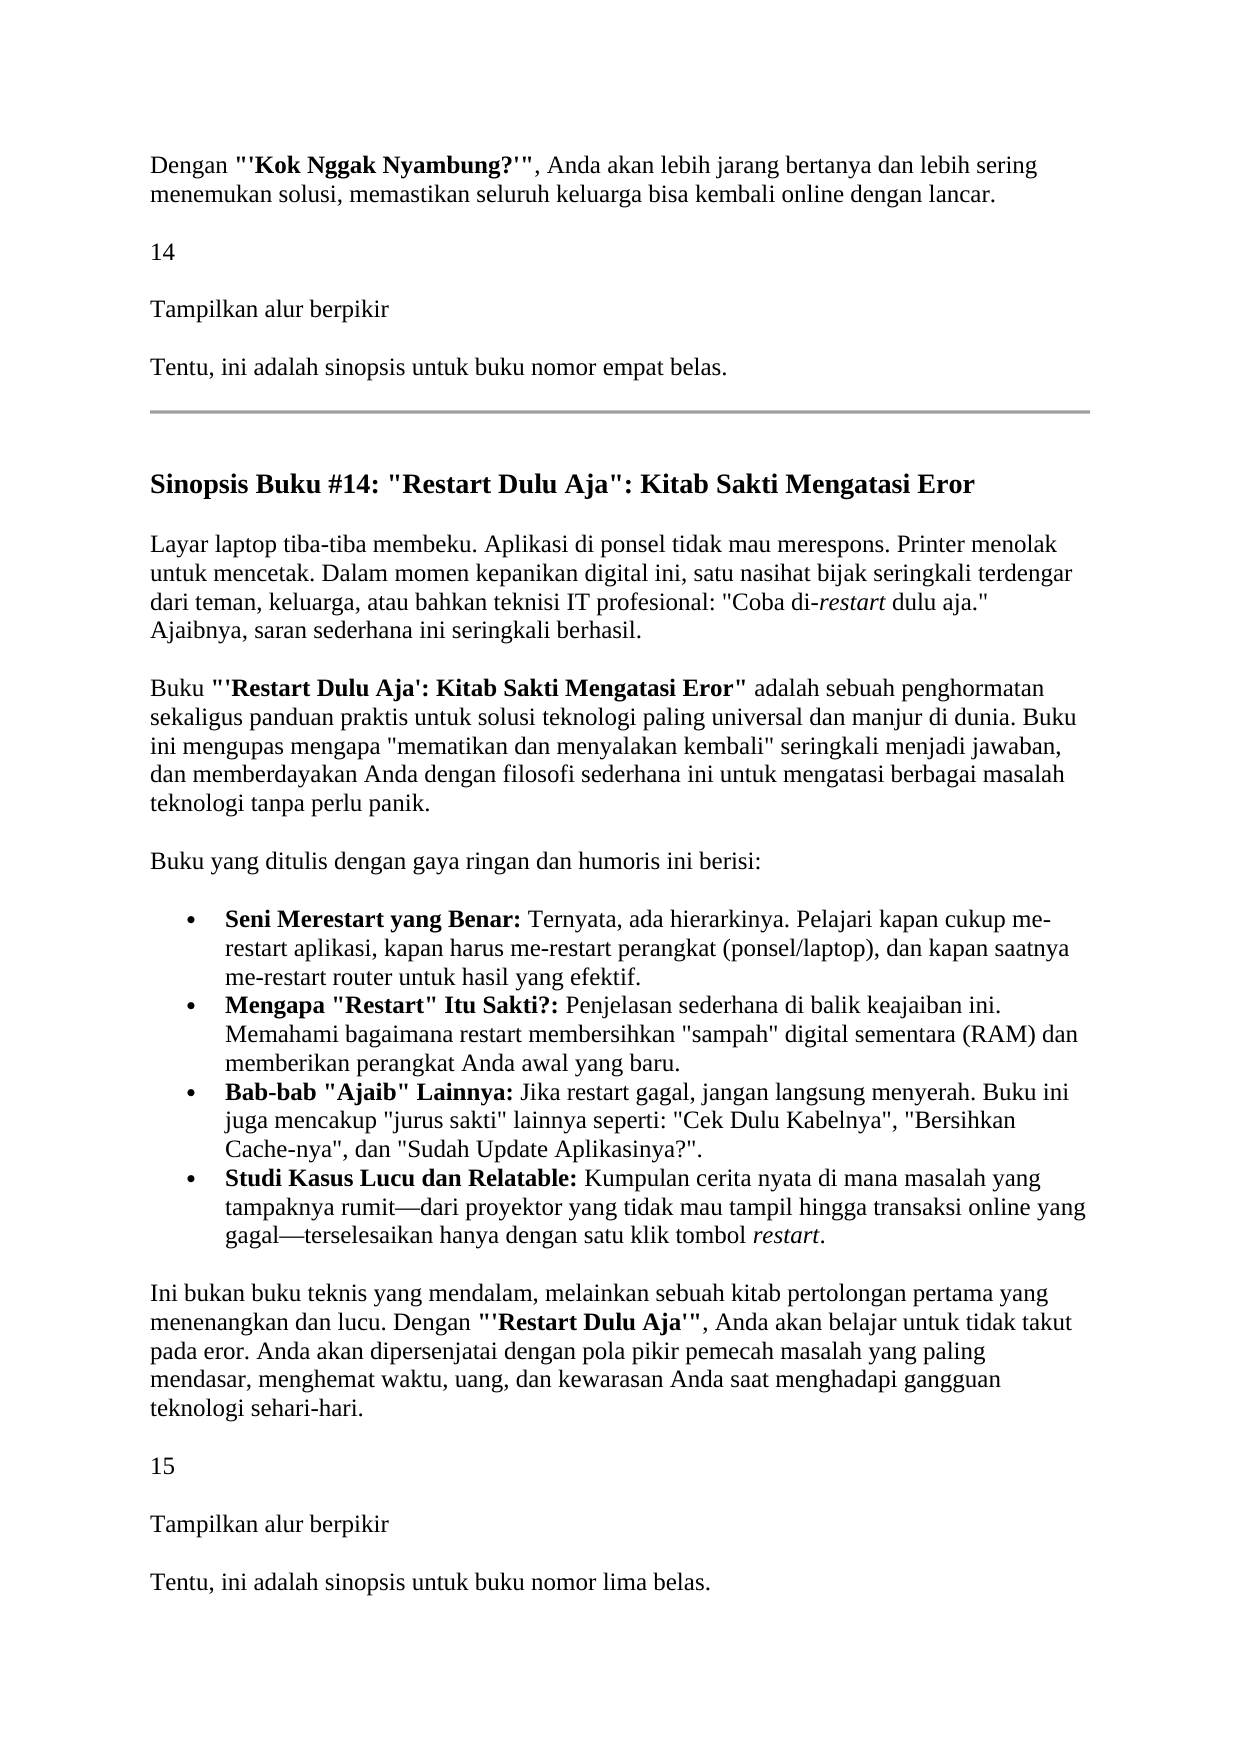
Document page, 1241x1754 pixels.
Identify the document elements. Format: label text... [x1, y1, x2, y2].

text Buku yang ditulis dengan gaya ringan dan humoris ini berisi: [150, 846, 1090, 875]
list Seni Merestart yang Benar: Ternyata, ada hierarkinya. Pelajari kapan cukup me-restart aplikasi, kapan harus me-restart perangkat (ponsel/laptop), dan kapan saatnya me-restart router untuk hasil yang efektif. [187, 904, 1090, 990]
text Tentu, ini adalah sinopsis untuk buku nomor lima belas. [150, 1567, 1090, 1596]
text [150, 150, 1090, 207]
text 14 [150, 237, 1090, 265]
text Tentu, ini adalah sinopsis untuk buku nomor empat belas. [150, 352, 1090, 381]
text 15 [150, 1451, 1090, 1480]
list Bab-bab "Ajaib" Lainnya: Jika restart gagal, jangan langsung menyerah. Buku ini juga mencakup "jurus sakti" lainnya seperti: "Cek Dulu Kabelnya", "Bersihkan Cache-nya", dan "Sudah Update Aplikasinya?". [187, 1077, 1090, 1163]
list Studi Kasus Lucu dan Relatable: Kumpulan cerita nyata di mana masalah yang tampaknya rumit—dari proyektor yang tidak mau tampil hingga transaksi online yang gagal—terselesaikan hanya dengan satu klik tombol restart. [187, 1163, 1090, 1249]
text Tampilkan alur berpikir [150, 1509, 1090, 1538]
text Sinopsis Buku #14: "Restart Dulu Aja": Kitab Sakti Mengatasi Eror [150, 468, 1090, 500]
text Buku "'Restart Dulu Aja': Kitab Sakti Mengatasi Eror" adalah sebuah penghormatan sekaligus panduan praktis untuk solusi teknologi paling universal dan manjur di dunia. Buku ini mengupas mengapa "mematikan dan menyalakan kembali" seringkali menjadi jawaban, dan memberdayakan Anda dengan filosofi sederhana ini untuk mengatasi berbagai masalah teknologi tanpa perlu panik. [150, 673, 1090, 817]
text Layar laptop tiba-tiba membeku. Aplikasi di ponsel tidak mau merespons. Printer menolak untuk mencetak. Dalam momen kepanikan digital ini, satu nasihat bijak seringkali terdengar dari teman, keluarga, atau bahkan teknisi IT profesional: "Coba di-restart dulu aja." Ajaibnya, saran sederhana ini seringkali berhasil. [150, 529, 1090, 644]
list Mengapa "Restart" Itu Sakti?: Penjelasan sederhana di balik keajaiban ini. Memahami bagaimana restart membersihkan "sampah" digital sementara (RAM) dan memberikan perangkat Anda awal yang baru. [187, 990, 1090, 1077]
text Tampilkan alur berpikir [150, 294, 1090, 323]
text Ini bukan buku teknis yang mendalam, melainkan sebuah kitab pertolongan pertama yang menenangkan dan lucu. Dengan "'Restart Dulu Aja'", Anda akan belajar untuk tidak takut pada eror. Anda akan dipersenjatai dengan pola pikir pemecah masalah yang paling mendasar, menghemat waktu, uang, dan kewarasan Anda saat menghadapi gangguan teknologi sehari-hari. [150, 1278, 1090, 1422]
